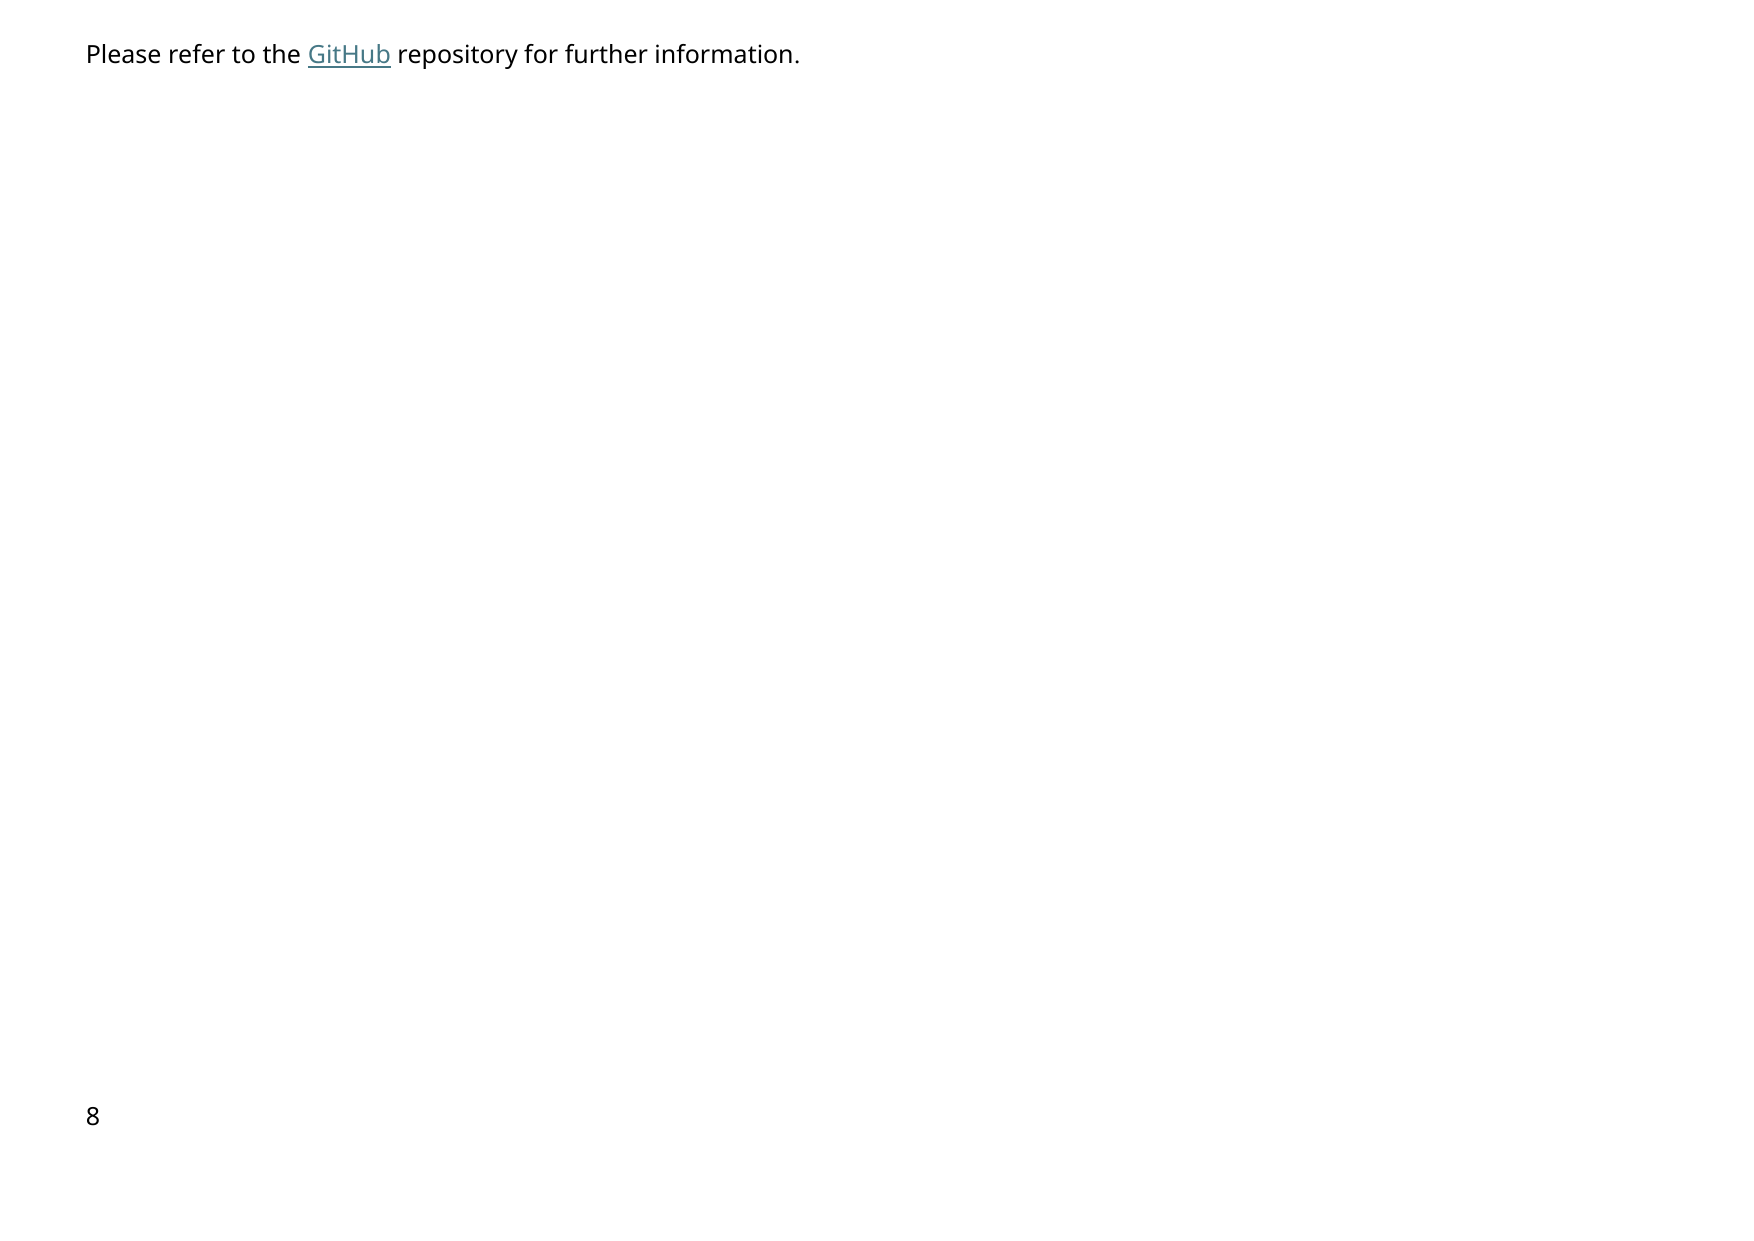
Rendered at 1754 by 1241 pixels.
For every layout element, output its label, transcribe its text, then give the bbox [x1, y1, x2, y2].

text Please refer to the GitHub repository for further information. [86, 37, 1717, 71]
